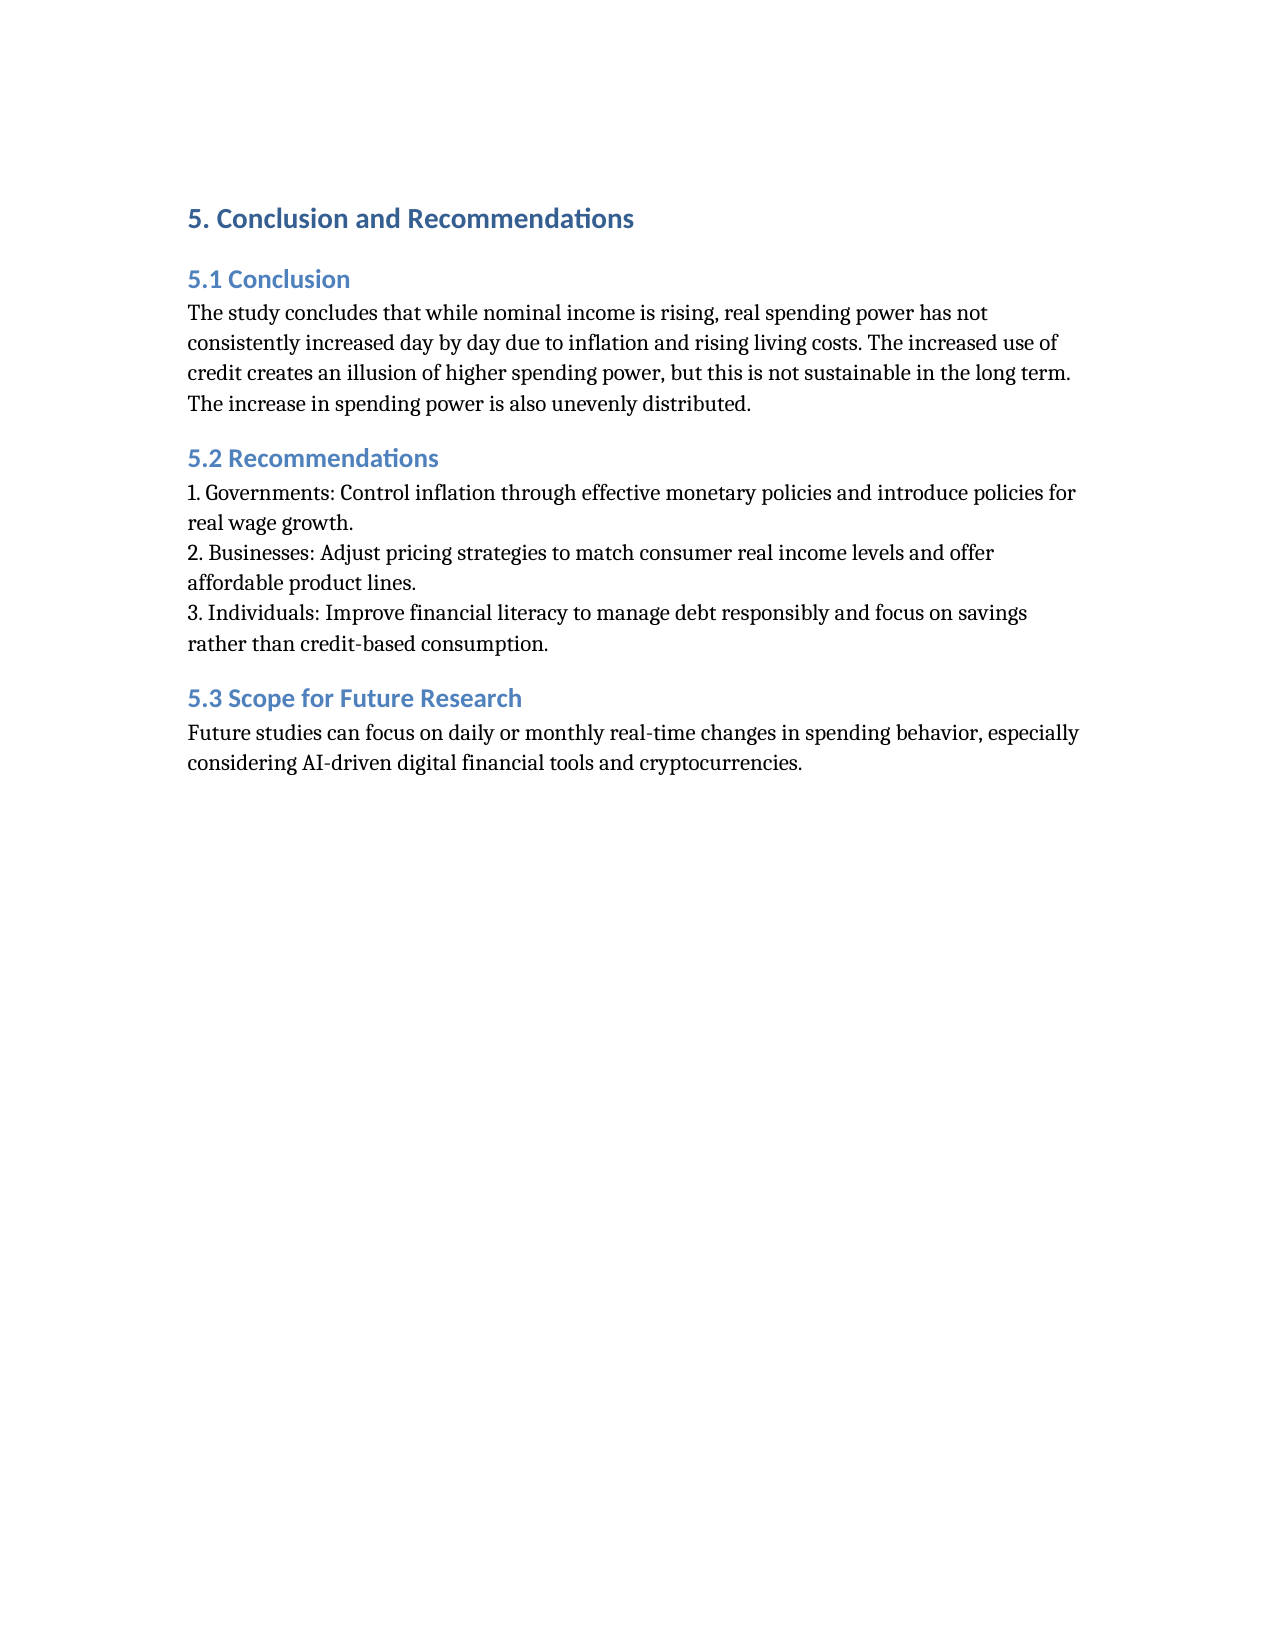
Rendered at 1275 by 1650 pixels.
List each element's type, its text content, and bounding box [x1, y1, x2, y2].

text 1. Governments: Control inflation through effective monetary policies and introduce policies for real wage growth. 2. Businesses: Adjust pricing strategies to match consumer real income levels and offer affordable product lines. 3. Individuals: Improve financial literacy to manage debt responsibly and focus on savings rather than credit-based consumption. [187, 479, 1087, 657]
subtitle 5.2 Recommendations [187, 441, 1087, 474]
subtitle 5.3 Scope for Future Research [187, 681, 1087, 714]
text Future studies can focus on daily or monthly real-time changes in spending behavior, especially considering AI-driven digital financial tools and cryptocurrencies. [187, 719, 1087, 776]
subtitle 5. Conclusion and Recommendations [187, 200, 1087, 236]
subtitle 5.1 Conclusion [187, 262, 1087, 295]
text The study concludes that while nominal income is rising, real spending power has not consistently increased day by day due to inflation and rising living costs. The increased use of credit creates an illusion of higher spending power, but this is not sustainable in the long term. The increase in spending power is also unevenly distributed. [187, 300, 1087, 417]
